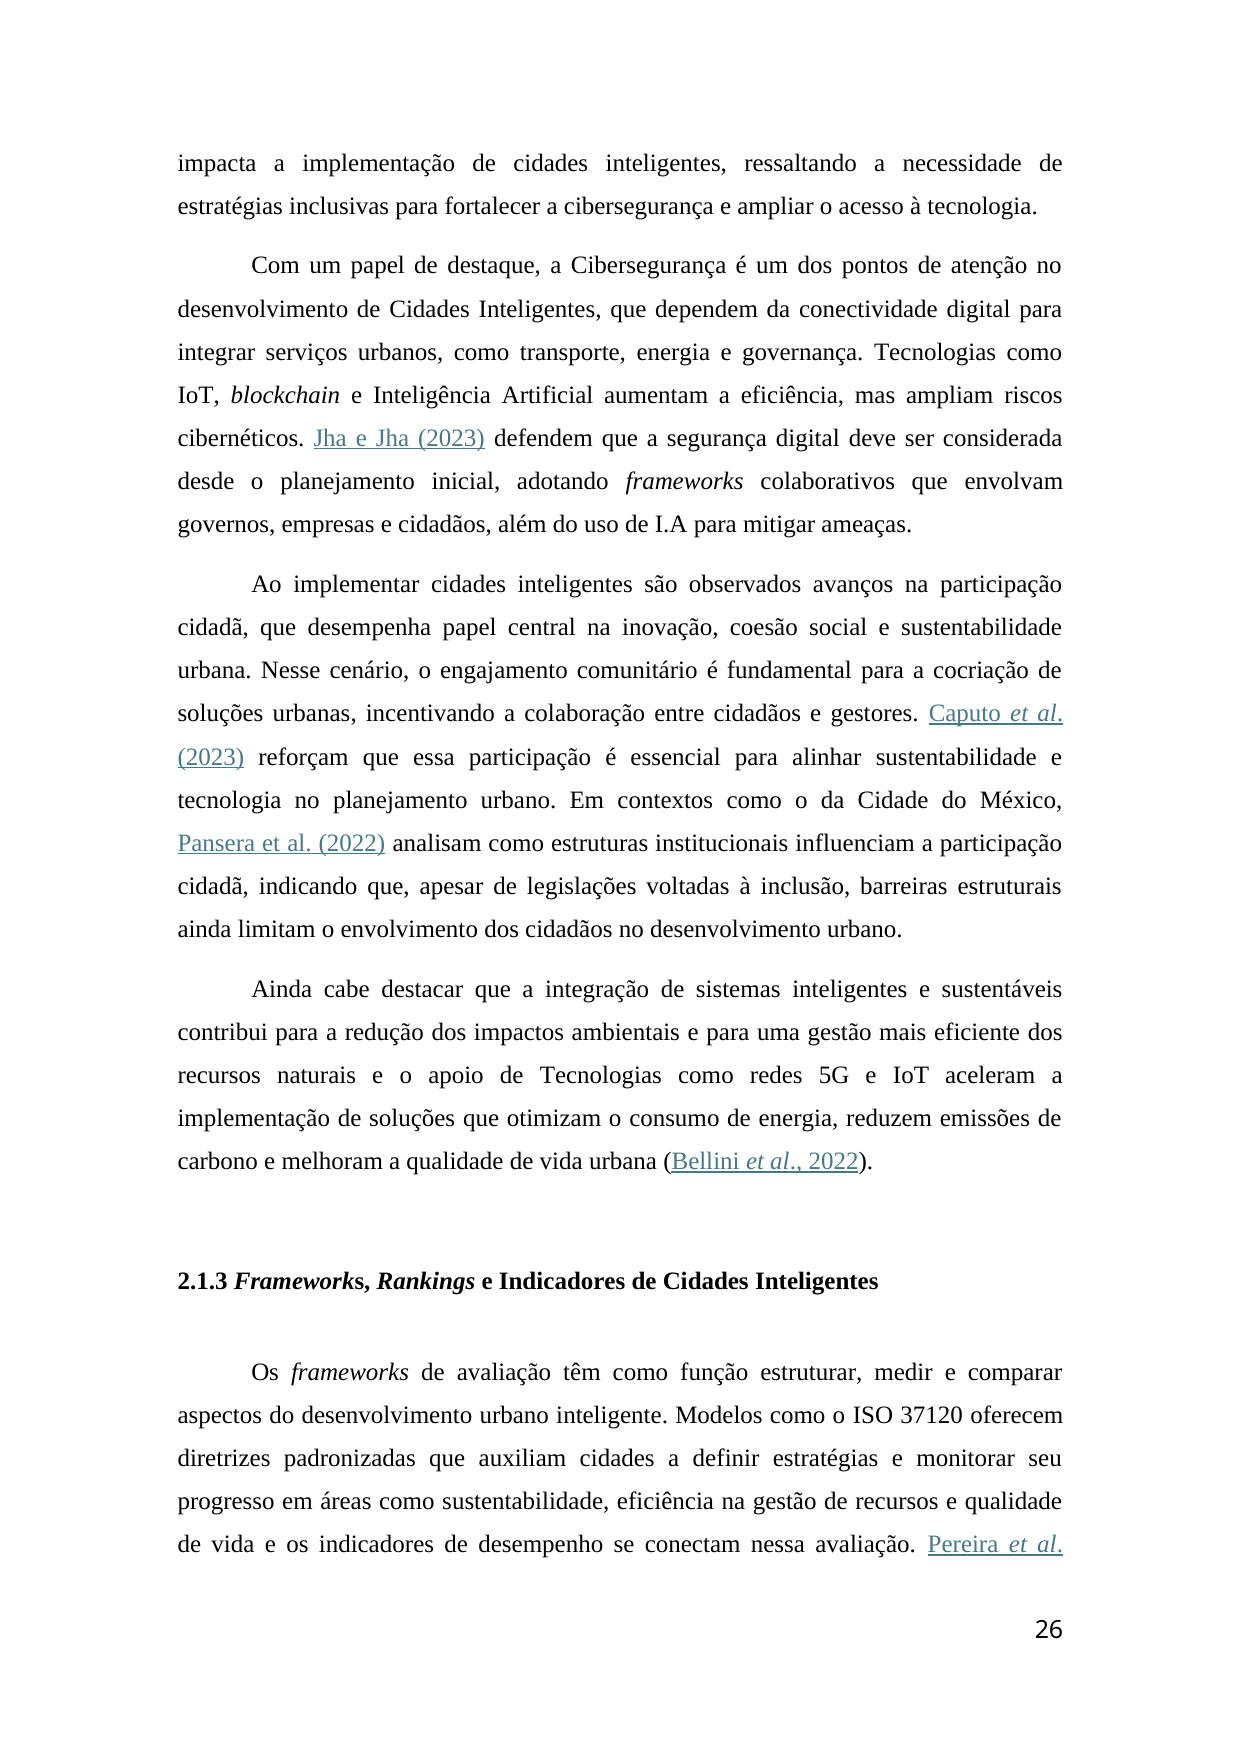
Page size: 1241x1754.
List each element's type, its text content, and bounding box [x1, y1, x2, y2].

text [177, 148, 1063, 219]
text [177, 1357, 1063, 1558]
text Com um papel de destaque, a Cibersegurança é um dos pontos de atenção no desenvolvimento de Cidades Inteligentes, que dependem da conectividade digital para integrar serviços urbanos, como transporte, energia e governança. Tecnologias como IoT, blockchain e Inteligência Artificial aumentam a eficiência, mas ampliam riscos cibernéticos. Jha e Jha (2023) defendem que a segurança digital deve ser considerada desde o planejamento inicial, adotando frameworks colaborativos que envolvam governos, empresas e cidadãos, além do uso de I.A para mitigar ameaças. [177, 251, 1063, 538]
text Ainda cabe destacar que a integração de sistemas inteligentes e sustentáveis contribui para a redução dos impactos ambientais e para uma gestão mais eficiente dos recursos naturais e o apoio de Tecnologias como redes 5G e IoT aceleram a implementação de soluções que otimizam o consumo de energia, reduzem emissões de carbono e melhoram a qualidade de vida urbana (Bellini et al., 2022). [177, 974, 1063, 1175]
subtitle 2.1.3 Frameworks, Rankings e Indicadores de Cidades Inteligentes [177, 1266, 1063, 1295]
text Ao implementar cidades inteligentes são observados avanços na participação cidadã, que desempenha papel central na inovação, coesão social e sustentabilidade urbana. Nesse cenário, o engajamento comunitário é fundamental para a cocriação de soluções urbanas, incentivando a colaboração entre cidadãos e gestores. Caputo et al. (2023) reforçam que essa participação é essencial para alinhar sustentabilidade e tecnologia no planejamento urbano. Em contextos como o da Cidade do México, Pansera et al. (2022) analisam como estruturas institucionais influenciam a participação cidadã, indicando que, apesar de legislações voltadas à inclusão, barreiras estruturais ainda limitam o envolvimento dos cidadãos no desenvolvimento urbano. [177, 569, 1063, 943]
